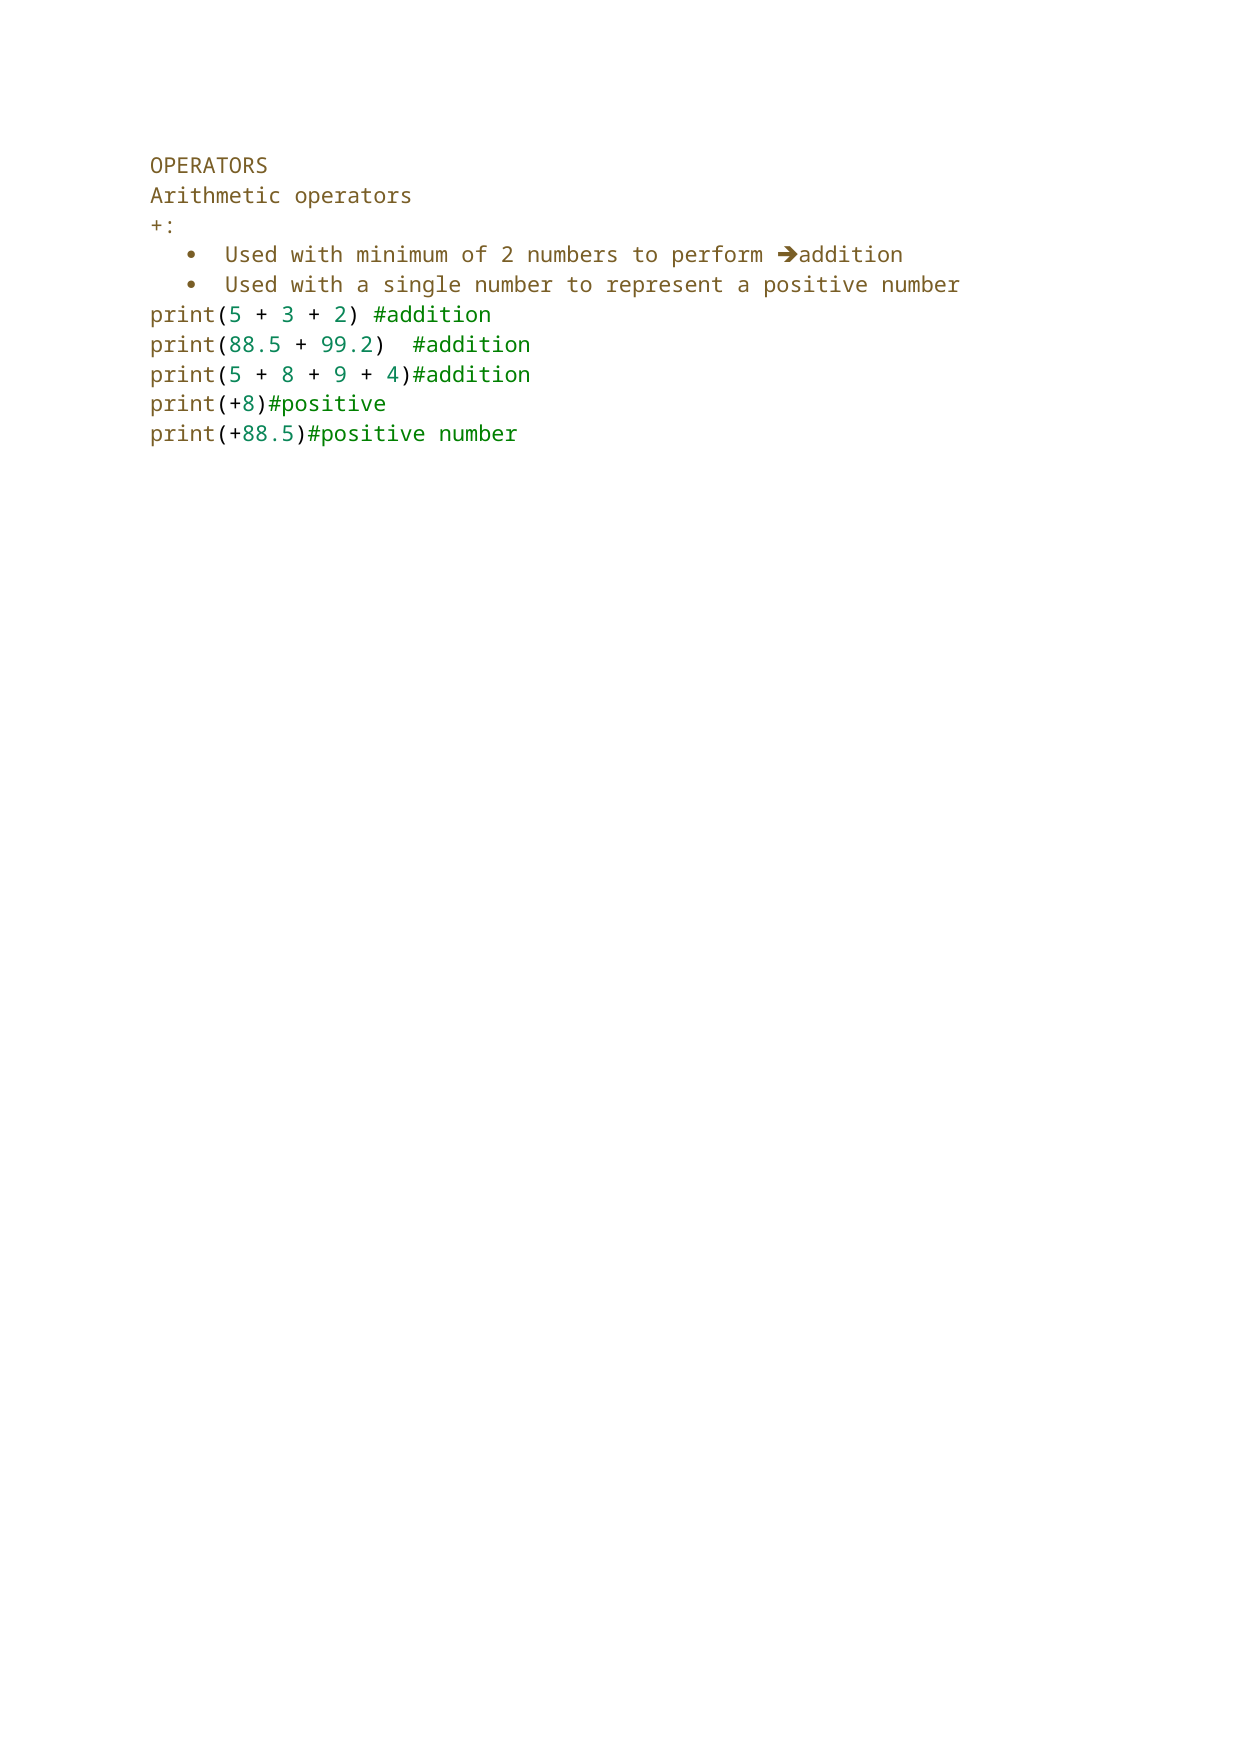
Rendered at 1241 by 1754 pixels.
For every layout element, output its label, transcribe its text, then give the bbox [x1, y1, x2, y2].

text +: [150, 209, 1090, 239]
list Used with a single number to represent a positive number [187, 269, 1090, 299]
text print(+8)#positive [150, 388, 1090, 418]
text Arithmetic operators [150, 180, 1090, 209]
text print(88.5 + 99.2) #addition [150, 329, 1090, 358]
text print(5 + 8 + 9 + 4)#addition [150, 358, 1090, 388]
text print(+88.5)#positive number [150, 418, 1090, 448]
text print(5 + 3 + 2) #addition [150, 299, 1090, 329]
list Used with minimum of 2 numbers to perform addition [187, 239, 1090, 269]
text OPERATORS [150, 150, 1090, 180]
